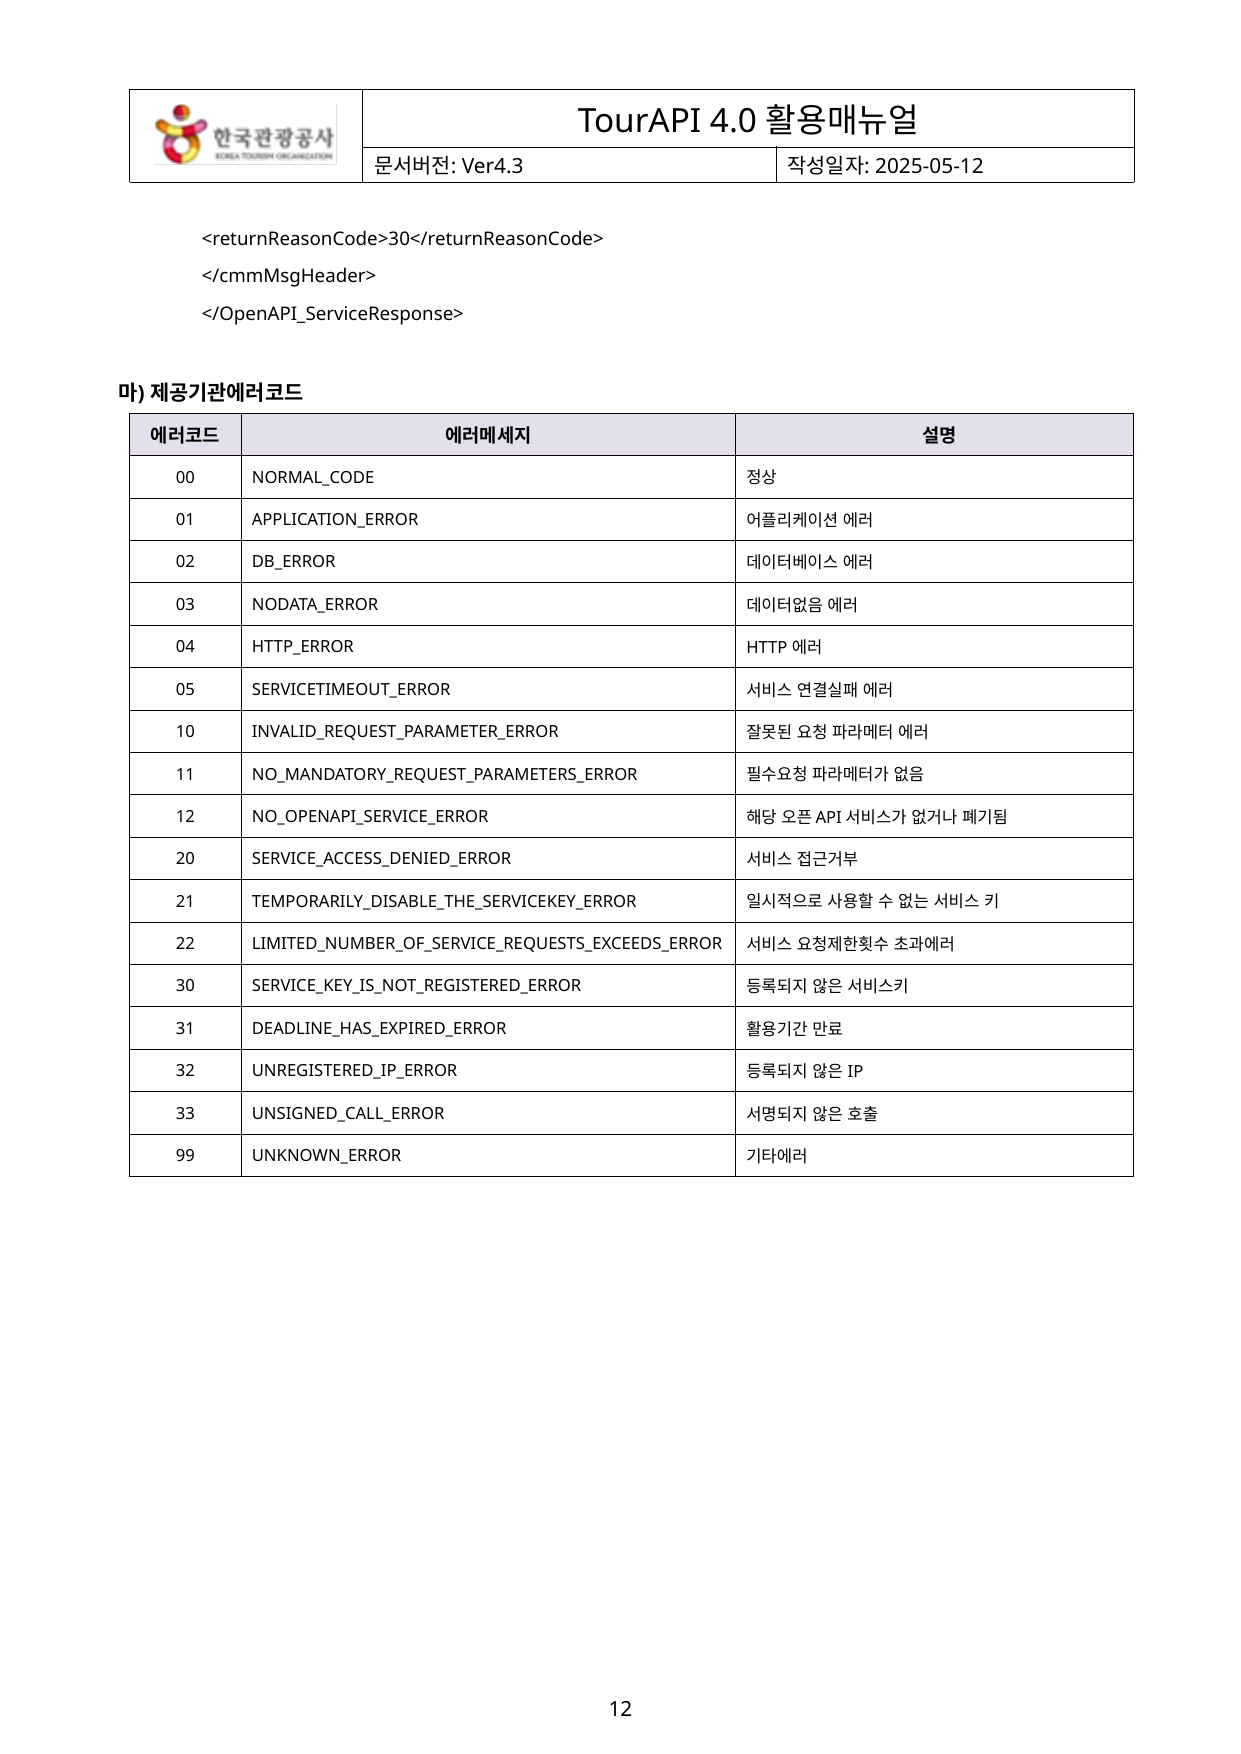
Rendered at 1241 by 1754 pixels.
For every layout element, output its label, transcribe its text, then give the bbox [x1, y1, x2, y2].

table_cell 22 [130, 923, 241, 964]
table_cell NODATA_ERROR [242, 583, 735, 625]
table_header 설명 [736, 414, 1133, 455]
table_cell 필수요청 파라메터가 없음 [736, 753, 1133, 794]
table_cell DB_ERROR [242, 541, 735, 582]
table_cell SERVICE_ACCESS_DENIED_ERROR [242, 838, 735, 879]
table_cell 일시적으로 사용할 수 없는 서비스 키 [736, 880, 1133, 921]
table_cell 01 [130, 499, 241, 540]
table_header 에러메세지 [242, 414, 735, 455]
table_cell 기타에러 [736, 1135, 1133, 1176]
table_cell 데이터없음 에러 [736, 583, 1133, 625]
table_cell 21 [130, 880, 241, 921]
table_cell 20 [130, 838, 241, 879]
table_cell 등록되지 않은 IP [736, 1050, 1133, 1091]
table_cell 30 [130, 965, 241, 1006]
table_cell LIMITED_NUMBER_OF_SERVICE_REQUESTS_EXCEEDS_ERROR [242, 923, 735, 964]
table_cell 활용기간 만료 [736, 1007, 1133, 1049]
picture [154, 104, 338, 167]
table_cell UNREGISTERED_IP_ERROR [242, 1050, 735, 1091]
table_cell SERVICETIMEOUT_ERROR [242, 668, 735, 709]
table_cell 00 [130, 456, 241, 497]
table_cell 등록되지 않은 서비스키 [736, 965, 1133, 1006]
table_cell NO_MANDATORY_REQUEST_PARAMETERS_ERROR [242, 753, 735, 794]
table_cell 02 [130, 541, 241, 582]
table_cell 05 [130, 668, 241, 709]
table_cell UNKNOWN_ERROR [242, 1135, 735, 1176]
table_cell 32 [130, 1050, 241, 1091]
table_cell 12 [130, 795, 241, 837]
table_cell 11 [130, 753, 241, 794]
list <returnReasonCode>30</returnReasonCode> [193, 217, 1130, 256]
table_cell 정상 [736, 456, 1133, 497]
table_header 에러코드 [130, 414, 241, 455]
table_cell 어플리케이션 에러 [736, 499, 1133, 540]
list </cmmMsgHeader> [193, 256, 1130, 294]
table_cell 데이터베이스 에러 [736, 541, 1133, 582]
table_cell HTTP 에러 [736, 626, 1133, 667]
table_cell 해당 오픈API서비스가 없거나 폐기됨 [736, 795, 1133, 837]
table_cell 서비스 접근거부 [736, 838, 1133, 879]
table_cell HTTP_ERROR [242, 626, 735, 667]
table_cell 33 [130, 1092, 241, 1133]
table_cell 99 [130, 1135, 241, 1176]
table_cell 서비스 요청제한횟수 초과에러 [736, 923, 1133, 964]
table_cell NORMAL_CODE [242, 456, 735, 497]
table_cell 10 [130, 711, 241, 752]
table_cell 잘못된 요청 파라메터 에러 [736, 711, 1133, 752]
table_cell APPLICATION_ERROR [242, 499, 735, 540]
text 마) 제공기관에러코드 [110, 373, 1130, 413]
table_cell 31 [130, 1007, 241, 1049]
table_cell 03 [130, 583, 241, 625]
table_cell UNSIGNED_CALL_ERROR [242, 1092, 735, 1133]
list </OpenAPI_ServiceResponse> [193, 294, 1130, 333]
table_cell 서비스 연결실패 에러 [736, 668, 1133, 709]
table_cell SERVICE_KEY_IS_NOT_REGISTERED_ERROR [242, 965, 735, 1006]
table_cell 서명되지 않은 호출 [736, 1092, 1133, 1133]
table_cell INVALID_REQUEST_PARAMETER_ERROR [242, 711, 735, 752]
table_cell TEMPORARILY_DISABLE_THE_SERVICEKEY_ERROR [242, 880, 735, 921]
table_cell NO_OPENAPI_SERVICE_ERROR [242, 795, 735, 837]
table_cell DEADLINE_HAS_EXPIRED_ERROR [242, 1007, 735, 1049]
table_cell 04 [130, 626, 241, 667]
